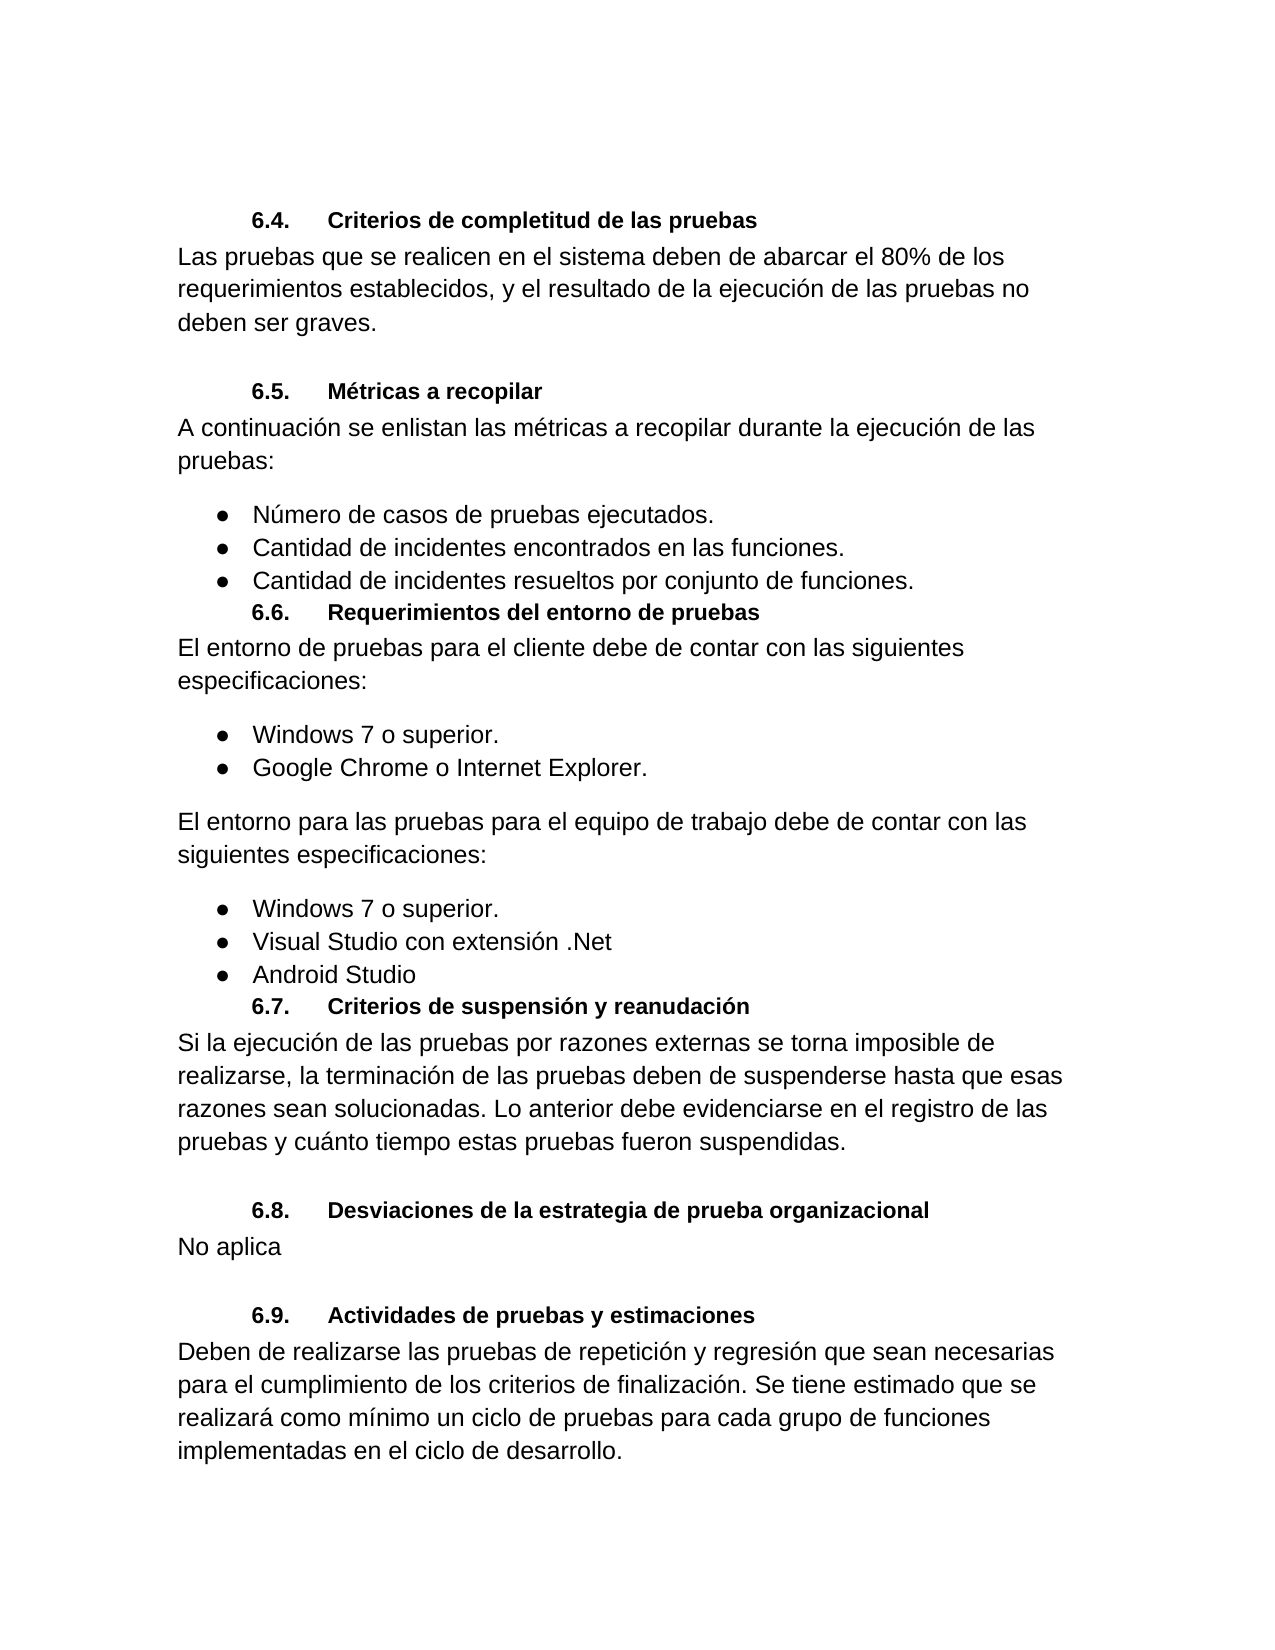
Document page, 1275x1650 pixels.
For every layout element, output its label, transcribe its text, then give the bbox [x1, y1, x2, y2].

list Windows 7 o superior. [215, 720, 1098, 749]
subtitle Actividades de pruebas y estimaciones [290, 1302, 1098, 1329]
list Cantidad de incidentes encontrados en las funciones. [215, 533, 1098, 561]
text Deben de realizarse las pruebas de repetición y regresión que sean necesarias para el cumplimiento de los criterios de finalización. Se tiene estimado que se realizará como mínimo un ciclo de pruebas para cada grupo de funciones implementadas en el ciclo de desarrollo. [177, 1337, 1098, 1465]
text El entorno de pruebas para el cliente debe de contar con las siguientes especificaciones: [177, 633, 1098, 695]
subtitle Criterios de completitud de las pruebas [290, 207, 1098, 233]
subtitle Métricas a recopilar [290, 378, 1098, 404]
list Visual Studio con extensión .Net [215, 927, 1098, 956]
text El entorno para las pruebas para el equipo de trabajo debe de contar con las siguientes especificaciones: [177, 807, 1098, 869]
list Android Studio [215, 960, 1098, 989]
subtitle Desviaciones de la estrategia de prueba organizacional [290, 1197, 1098, 1224]
subtitle Requerimientos del entorno de pruebas [290, 599, 1098, 625]
list Windows 7 o superior. [215, 894, 1098, 923]
subtitle Criterios de suspensión y reanudación [290, 993, 1098, 1019]
list Google Chrome o Internet Explorer. [215, 753, 1098, 782]
text Las pruebas que se realicen en el sistema deben de abarcar el 80% de los requerimientos establecidos, y el resultado de la ejecución de las pruebas no deben ser graves. [177, 241, 1098, 336]
text A continuación se enlistan las métricas a recopilar durante la ejecución de las pruebas: [177, 413, 1098, 474]
list Cantidad de incidentes resueltos por conjunto de funciones. [215, 566, 1098, 594]
text Si la ejecución de las pruebas por razones externas se torna imposible de realizarse, la terminación de las pruebas deben de suspenderse hasta que esas razones sean solucionadas. Lo anterior debe evidenciarse en el registro de las pruebas y cuánto tiempo estas pruebas fueron suspendidas. [177, 1028, 1098, 1156]
text No aplica [177, 1232, 1098, 1261]
list Número de casos de pruebas ejecutados. [215, 499, 1098, 528]
